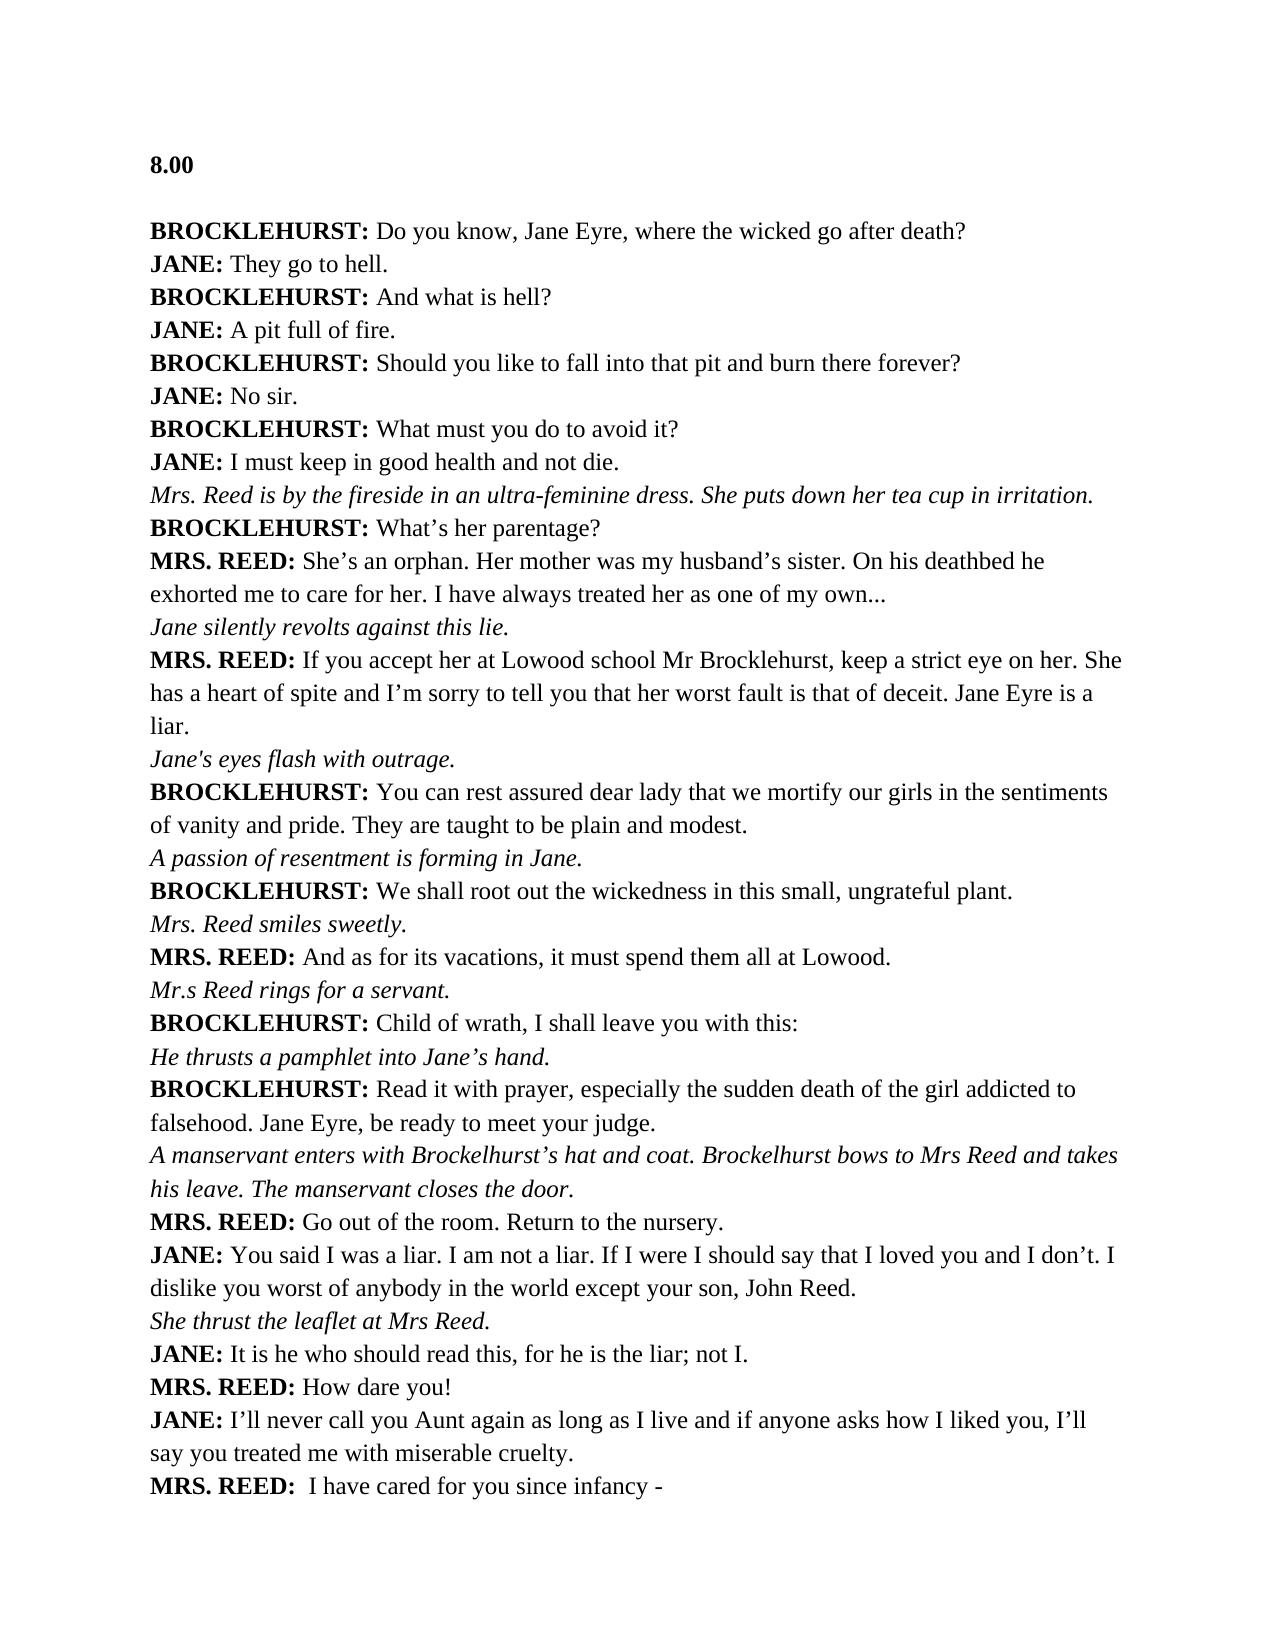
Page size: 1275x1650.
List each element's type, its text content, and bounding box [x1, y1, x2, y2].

text Jane silently revolts against this lie. [150, 612, 1125, 641]
text BROCKLEHURST: You can rest assured dear lady that we mortify our girls in the sentiments of vanity and pride. They are taught to be plain and modest. [150, 777, 1125, 839]
text 8.00 [150, 150, 1125, 179]
text MRS. REED: If you accept her at Lowood school Mr Brocklehurst, keep a strict eye on her. She has a heart of spite and I’m sorry to tell you that her worst fault is that of deceit. Jane Eyre is a liar. [150, 645, 1125, 740]
text A manservant enters with Brockelhurst’s hat and coat. Brockelhurst bows to Mrs Reed and takes his leave. The manservant closes the door. [150, 1141, 1125, 1202]
text BROCKLEHURST: And what is hell? [150, 282, 1125, 311]
text BROCKLEHURST: Child of wrath, I shall leave you with this: [150, 1008, 1125, 1037]
text BROCKLEHURST: Should you like to fall into that pit and burn there forever? [150, 348, 1125, 377]
text JANE: No sir. [150, 381, 1125, 410]
text Jane's eyes flash with outrage. [150, 744, 1125, 773]
text MRS. REED: I have cared for you since infancy - [150, 1471, 1125, 1499]
text BROCKLEHURST: We shall root out the wickedness in this small, ungrateful plant. [150, 876, 1125, 905]
text JANE: It is he who should read this, for he is the liar; not I. [150, 1339, 1125, 1367]
text BROCKLEHURST: What’s her parentage? [150, 513, 1125, 542]
text BROCKLEHURST: What must you do to avoid it? [150, 414, 1125, 443]
text Mrs. Reed is by the fireside in an ultra-feminine dress. She puts down her tea cup in irritation. [150, 480, 1125, 509]
text JANE: You said I was a liar. I am not a liar. If I were I should say that I loved you and I don’t. I dislike you worst of anybody in the world except your son, John Reed. [150, 1240, 1125, 1301]
text Mr.s Reed rings for a servant. [150, 976, 1125, 1004]
text JANE: I’ll never call you Aunt again as long as I live and if anyone asks how I liked you, I’ll say you treated me with miserable cruelty. [150, 1405, 1125, 1467]
text MRS. REED: Go out of the room. Return to the nursery. [150, 1207, 1125, 1235]
text BROCKLEHURST: Do you know, Jane Eyre, where the wicked go after death? [150, 216, 1125, 245]
text BROCKLEHURST: Read it with prayer, especially the sudden death of the girl addicted to falsehood. Jane Eyre, be ready to meet your judge. [150, 1074, 1125, 1136]
text MRS. REED: She’s an orphan. Her mother was my husband’s sister. On his deathbed he exhorted me to care for her. I have always treated her as one of my own... [150, 546, 1125, 608]
text MRS. REED: And as for its vacations, it must spend them all at Lowood. [150, 942, 1125, 971]
text She thrust the leaflet at Mrs Reed. [150, 1306, 1125, 1334]
text JANE: A pit full of fire. [150, 315, 1125, 344]
text JANE: They go to hell. [150, 249, 1125, 278]
text A passion of resentment is forming in Jane. [150, 843, 1125, 872]
text He thrusts a pamphlet into Jane’s hand. [150, 1042, 1125, 1070]
text MRS. REED: How dare you! [150, 1372, 1125, 1401]
text JANE: I must keep in good health and not die. [150, 447, 1125, 476]
text Mrs. Reed smiles sweetly. [150, 909, 1125, 938]
